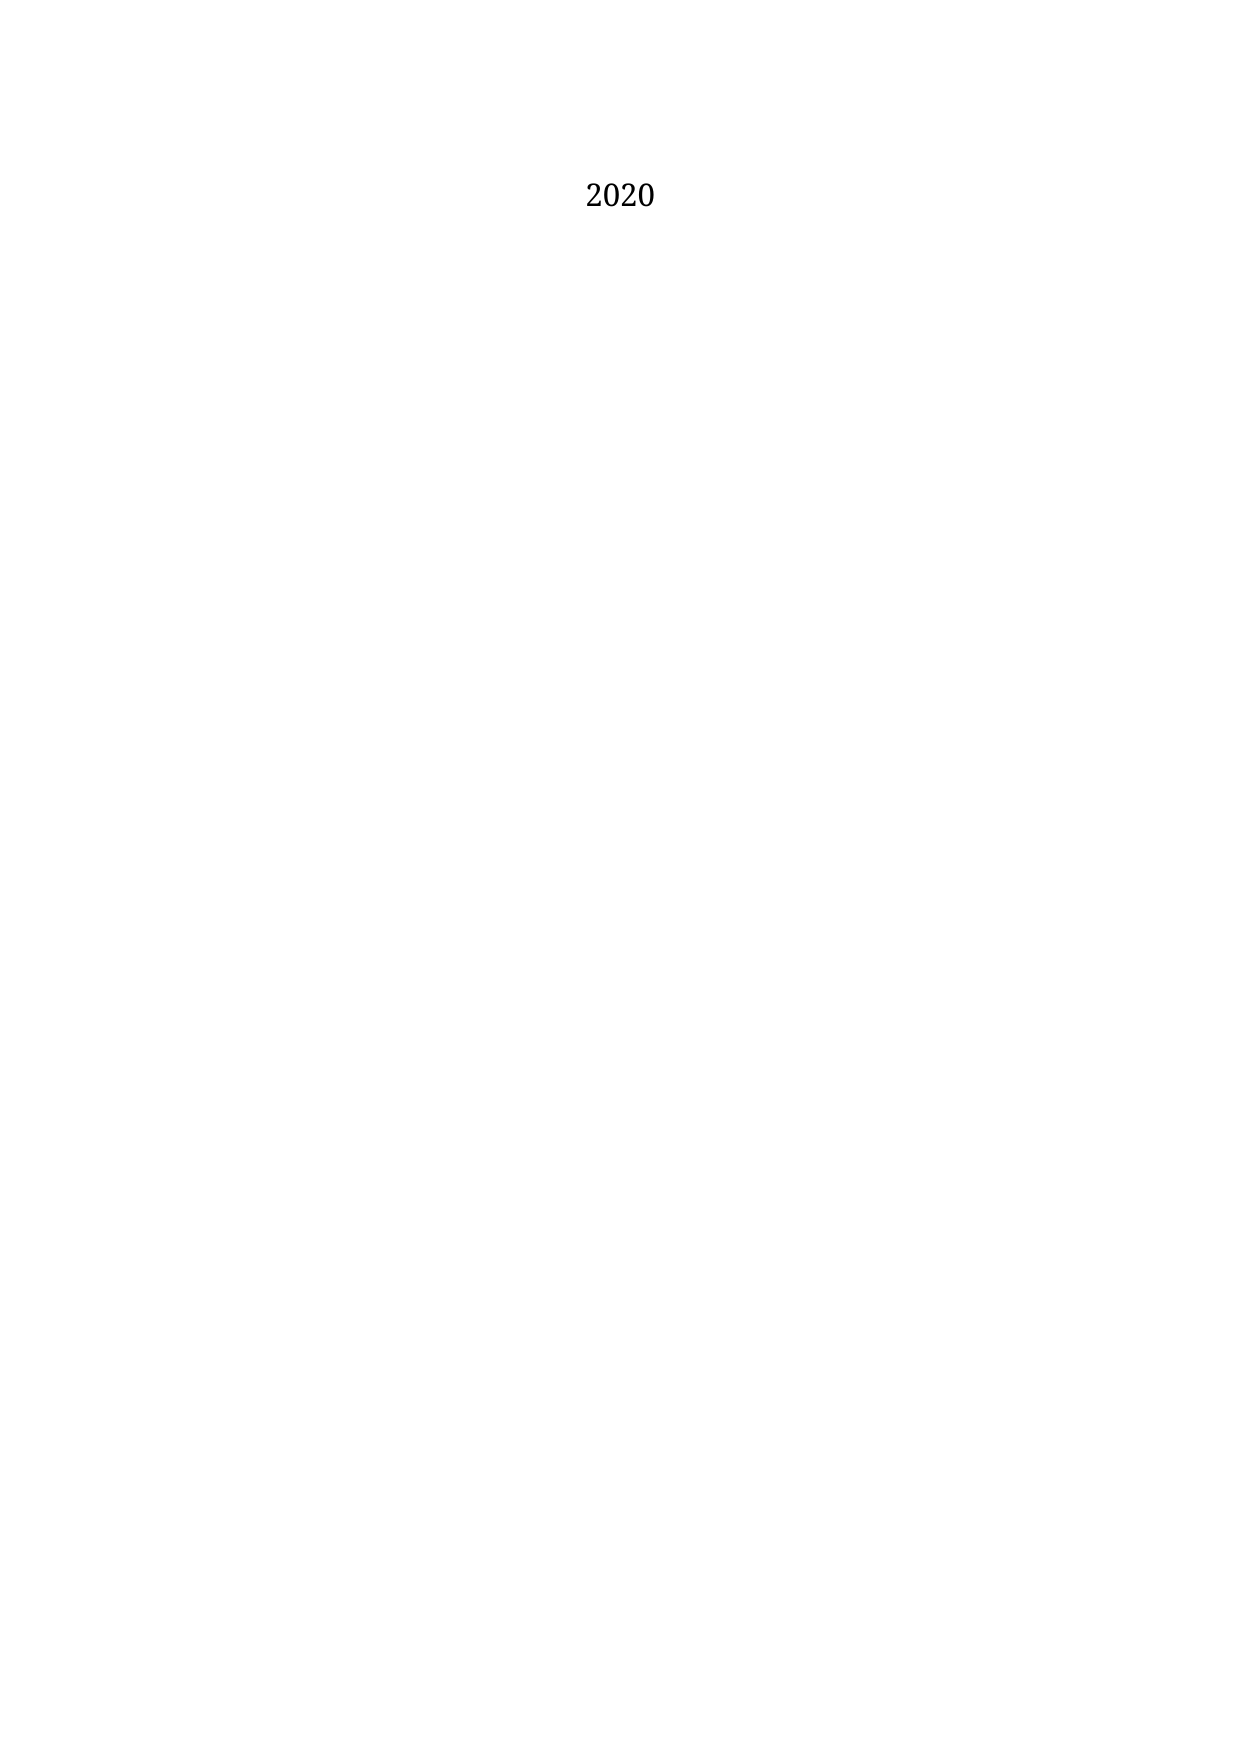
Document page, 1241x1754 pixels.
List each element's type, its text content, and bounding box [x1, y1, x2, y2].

text 2020 [148, 162, 1092, 227]
